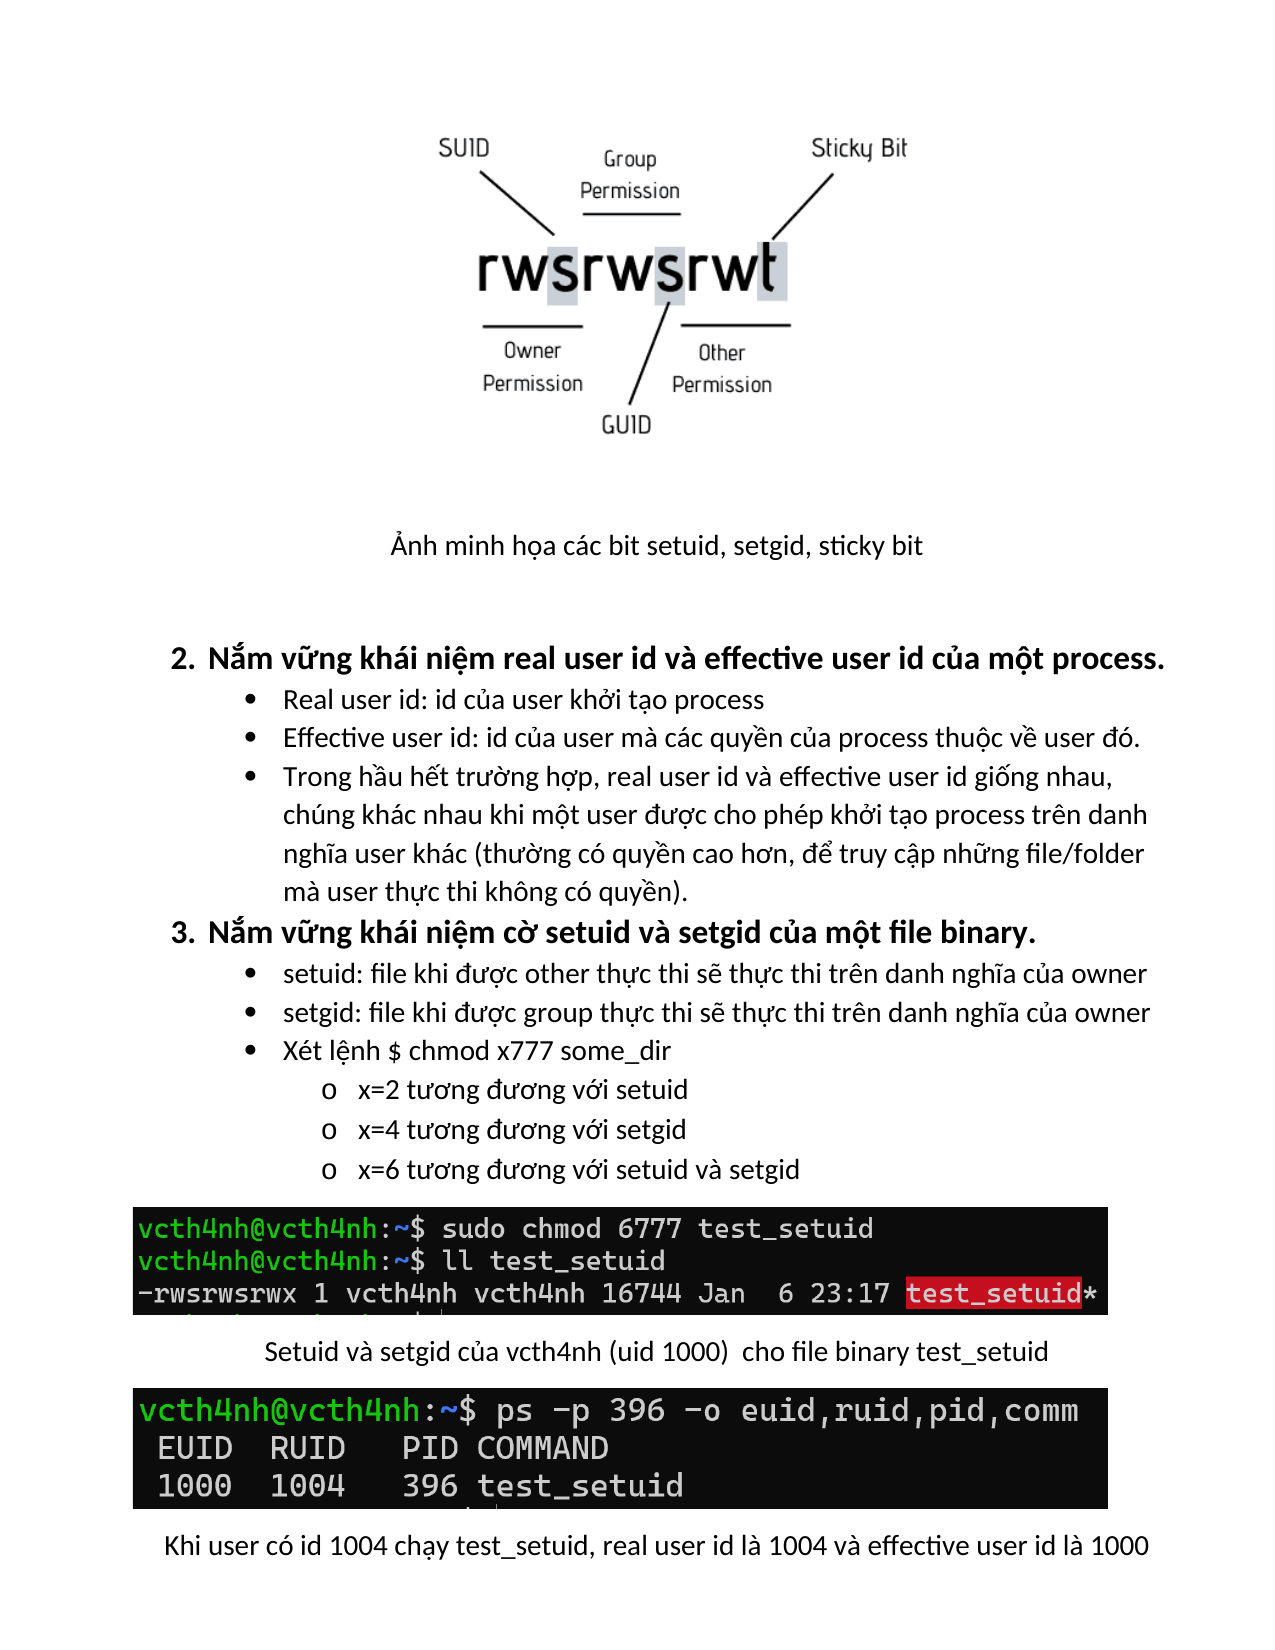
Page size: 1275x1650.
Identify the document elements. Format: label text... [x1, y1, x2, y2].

list Real user id: id của user khởi tạo process [245, 681, 1181, 717]
text Khi user có id 1004 chạy test_setuid, real user id là 1004 và effective user id là 1000 [133, 1527, 1181, 1563]
list x=4 tương đương với setgid [320, 1111, 1181, 1148]
list Effective user id: id của user mà các quyền của process thuộc về user đó. [245, 719, 1181, 755]
list setgid: file khi được group thực thi sẽ thực thi trên danh nghĩa của owner [245, 994, 1181, 1029]
list Nắm vững khái niệm real user id và effective user id của một process. [170, 637, 1181, 678]
text Setuid và setgid của vcth4nh (uid 1000) cho file binary test_setuid [133, 1333, 1181, 1369]
list x=2 tương đương với setuid [320, 1071, 1181, 1108]
list Nắm vững khái niệm cờ setuid và setgid của một file binary. [170, 912, 1181, 952]
picture [132, 1388, 1108, 1509]
text Ảnh minh họa các bit setuid, setgid, sticky bit [133, 527, 1181, 562]
list setuid: file khi được other thực thi sẽ thực thi trên danh nghĩa của owner [245, 956, 1181, 991]
picture [174, 103, 1150, 469]
list Trong hầu hết trường hợp, real user id và effective user id giống nhau, chúng khác nhau khi một user được cho phép khởi tạo process trên danh nghĩa user khác (thường có quyền cao hơn, để truy cập những file/folder mà user thực thi không có quyền). [245, 758, 1181, 909]
list x=6 tương đương với setuid và setgid [320, 1151, 1181, 1188]
picture [132, 1207, 1108, 1315]
list Xét lệnh $ chmod x777 some_dir [245, 1032, 1181, 1068]
